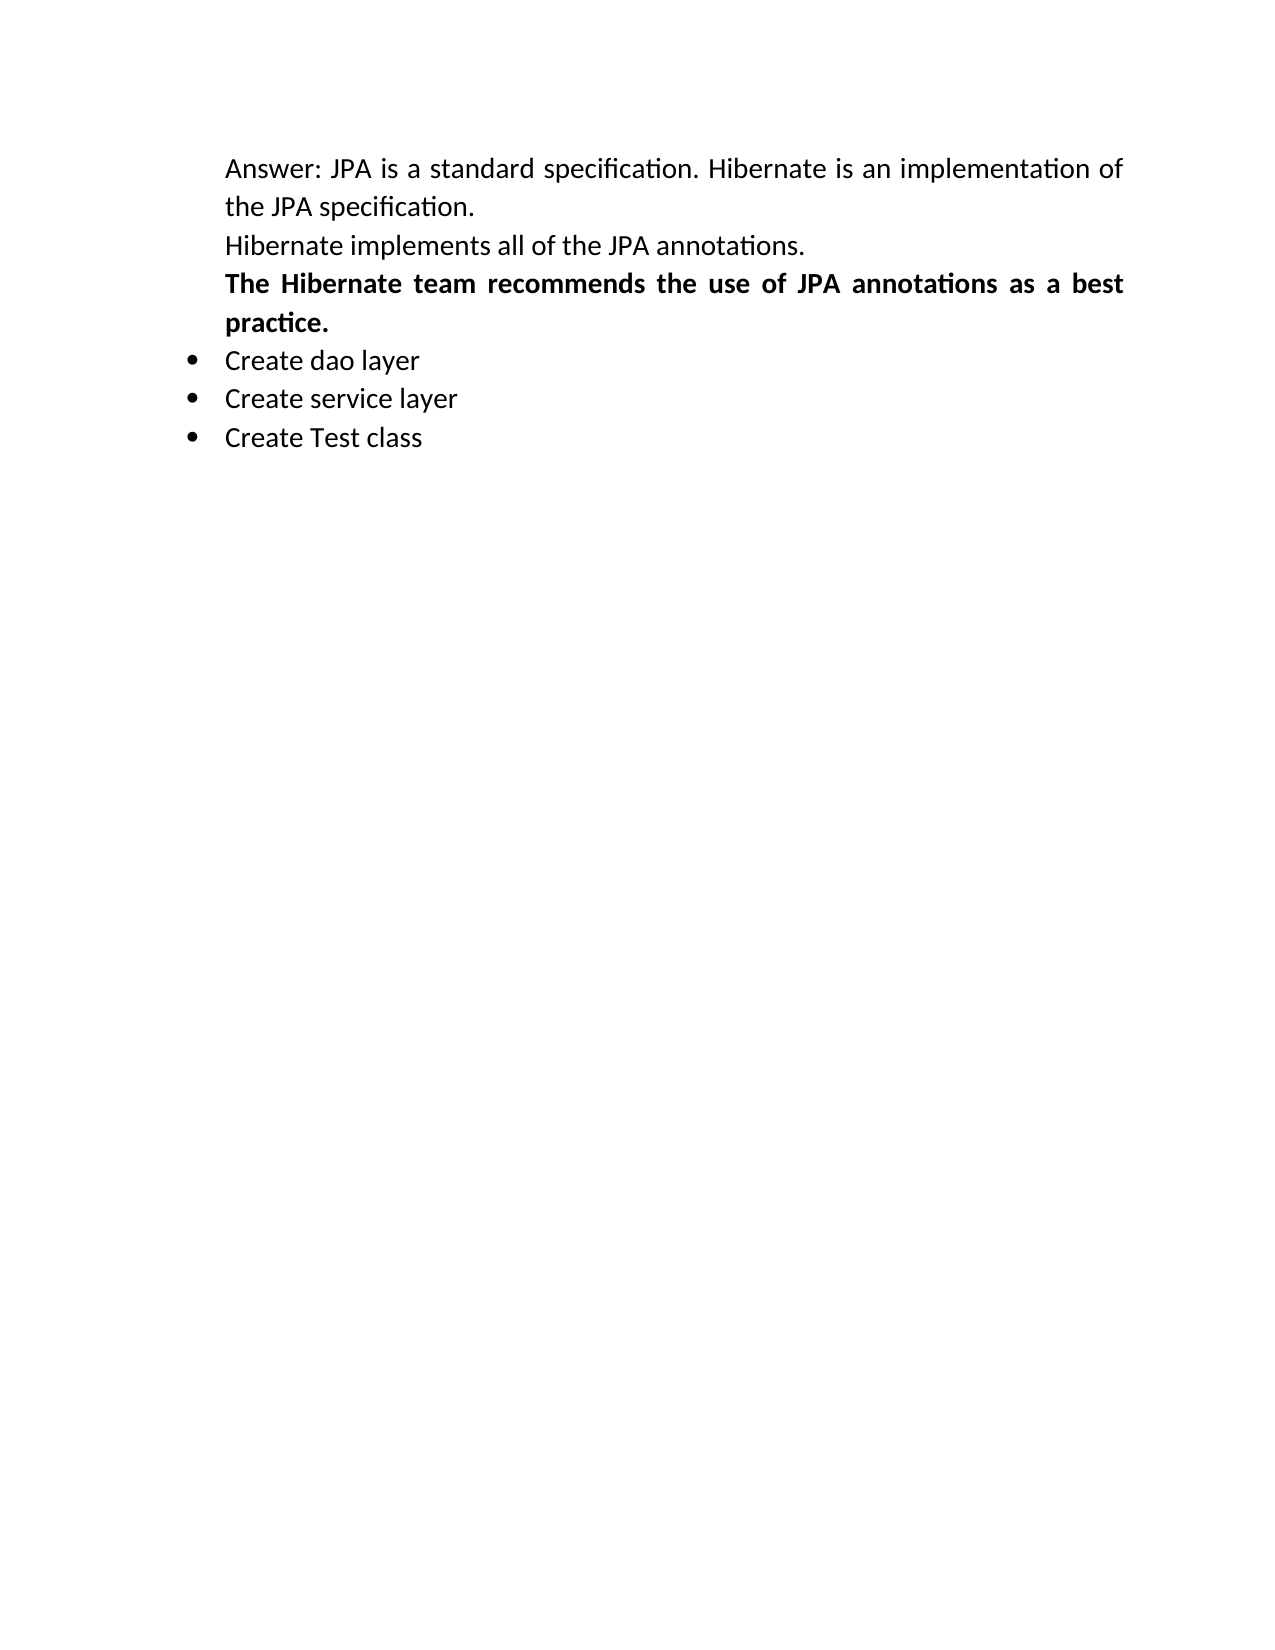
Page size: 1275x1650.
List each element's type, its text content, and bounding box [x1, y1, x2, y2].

list The Hibernate team recommends the use of JPA annotations as a best practice. [225, 265, 1125, 339]
list Answer: JPA is a standard specification. Hibernate is an implementation of the JPA specification. [225, 150, 1125, 224]
list Hibernate implements all of the JPA annotations. [225, 227, 1125, 262]
list Create service layer [187, 381, 1125, 416]
list Create Test class [187, 419, 1125, 455]
list Create dao layer [187, 342, 1125, 378]
